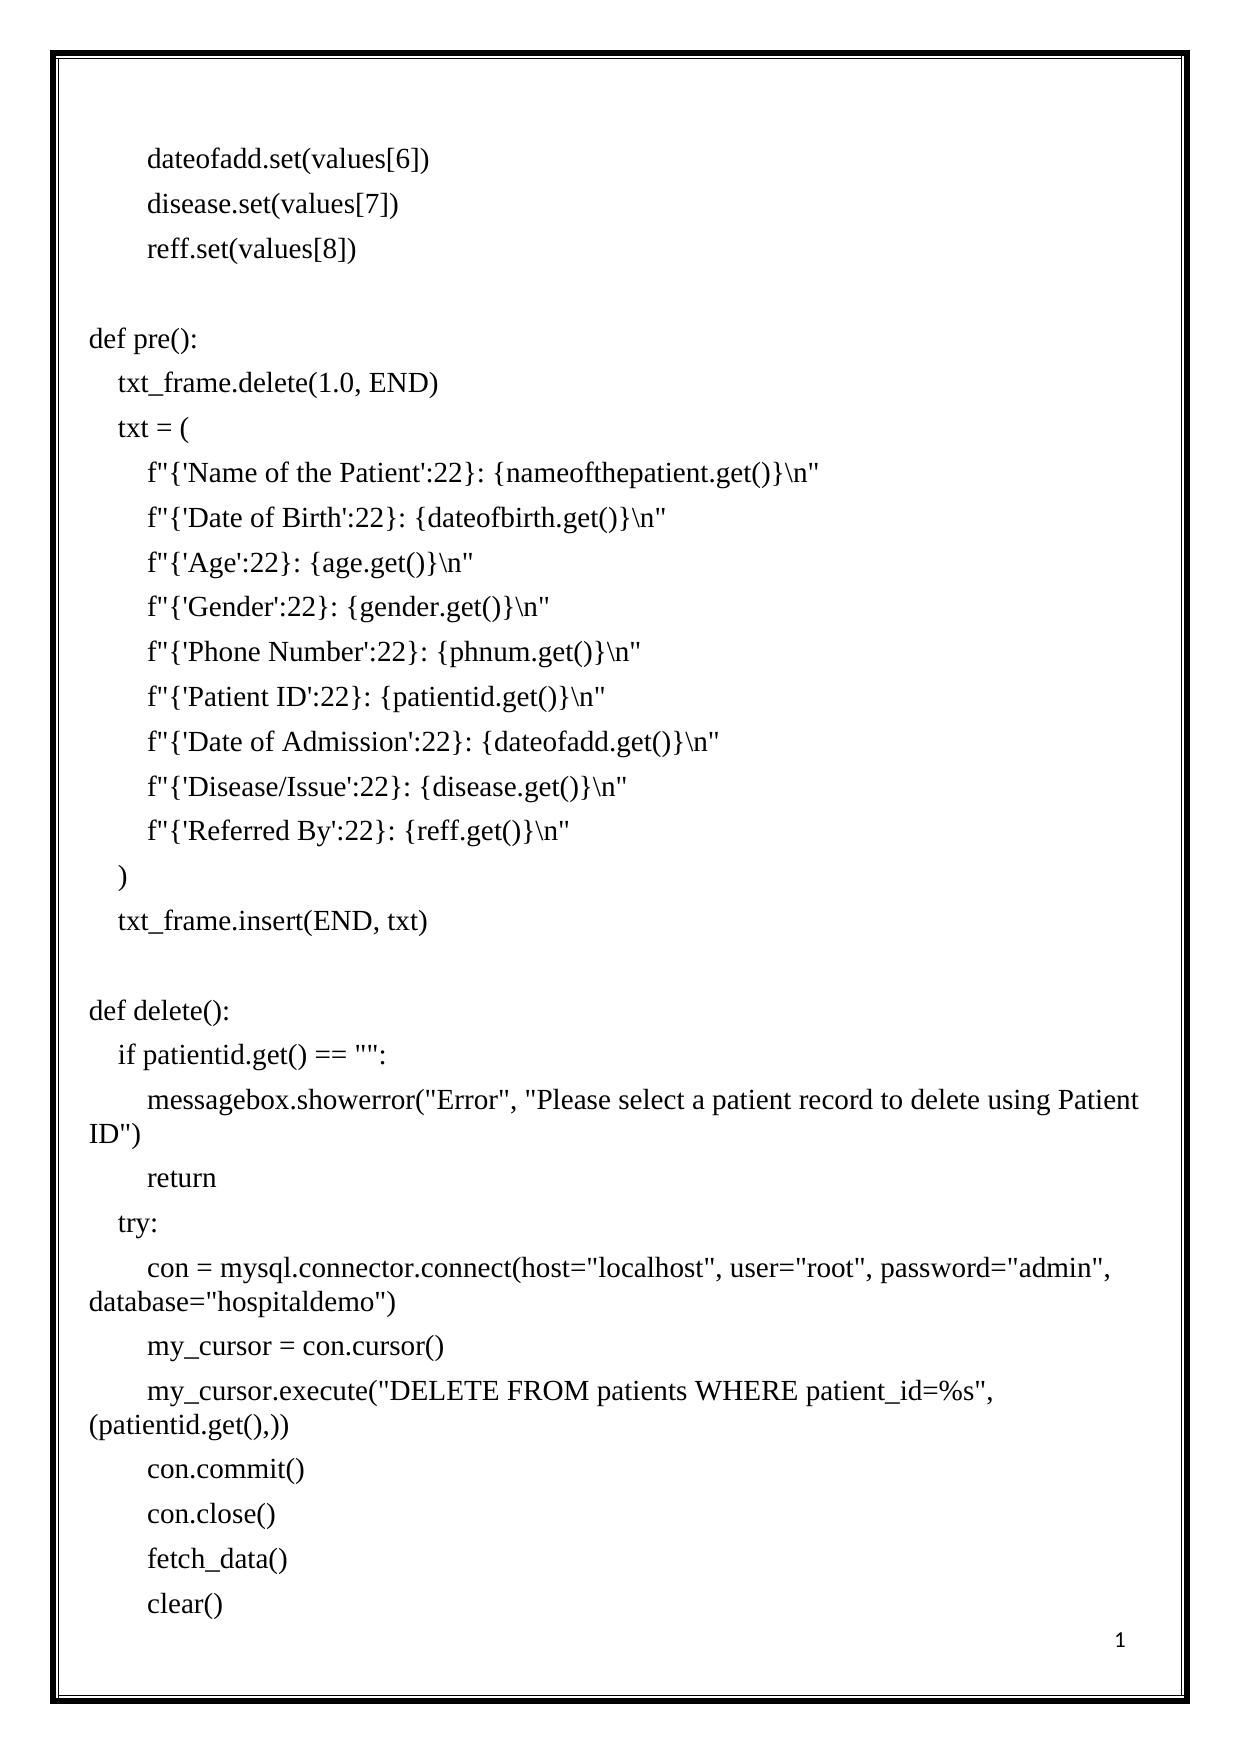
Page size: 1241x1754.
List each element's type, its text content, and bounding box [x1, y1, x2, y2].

text try: [88, 1205, 1152, 1239]
text f"{'Disease/Issue':22}: {disease.get()}\n" [88, 769, 1152, 802]
text f"{'Phone Number':22}: {phnum.get()}\n" [88, 634, 1152, 668]
text ) [88, 858, 1152, 892]
text f"{'Date of Admission':22}: {dateofadd.get()}\n" [88, 724, 1152, 757]
text return [88, 1161, 1152, 1194]
text con.commit() [88, 1452, 1152, 1485]
text my_cursor.execute("DELETE FROM patients WHERE patient_id=%s", (patientid.get(),)) [88, 1373, 1152, 1440]
text def delete(): [88, 993, 1152, 1026]
text txt = ( [88, 410, 1152, 444]
text dateofadd.set(values[6]) [88, 142, 1152, 175]
text clear() [88, 1586, 1152, 1619]
text f"{'Patient ID':22}: {patientid.get()}\n" [88, 679, 1152, 713]
text reff.set(values[8]) [88, 231, 1152, 265]
text my_cursor = con.cursor() [88, 1328, 1152, 1362]
text f"{'Name of the Patient':22}: {nameofthepatient.get()}\n" [88, 455, 1152, 489]
text f"{'Gender':22}: {gender.get()}\n" [88, 589, 1152, 623]
text messagebox.showerror("Error", "Please select a patient record to delete using Patient ID") [88, 1082, 1152, 1149]
text disease.set(values[7]) [88, 186, 1152, 220]
text f"{'Age':22}: {age.get()}\n" [88, 545, 1152, 578]
text txt_frame.delete(1.0, END) [88, 366, 1152, 399]
text txt_frame.insert(END, txt) [88, 903, 1152, 937]
text def pre(): [88, 321, 1152, 354]
text if patientid.get() == "": [88, 1037, 1152, 1071]
text con.close() [88, 1496, 1152, 1530]
text fetch_data() [88, 1541, 1152, 1575]
text con = mysql.connector.connect(host="localhost", user="root", password="admin", database="hospitaldemo") [88, 1250, 1152, 1317]
text f"{'Date of Birth':22}: {dateofbirth.get()}\n" [88, 500, 1152, 533]
text f"{'Referred By':22}: {reff.get()}\n" [88, 813, 1152, 847]
